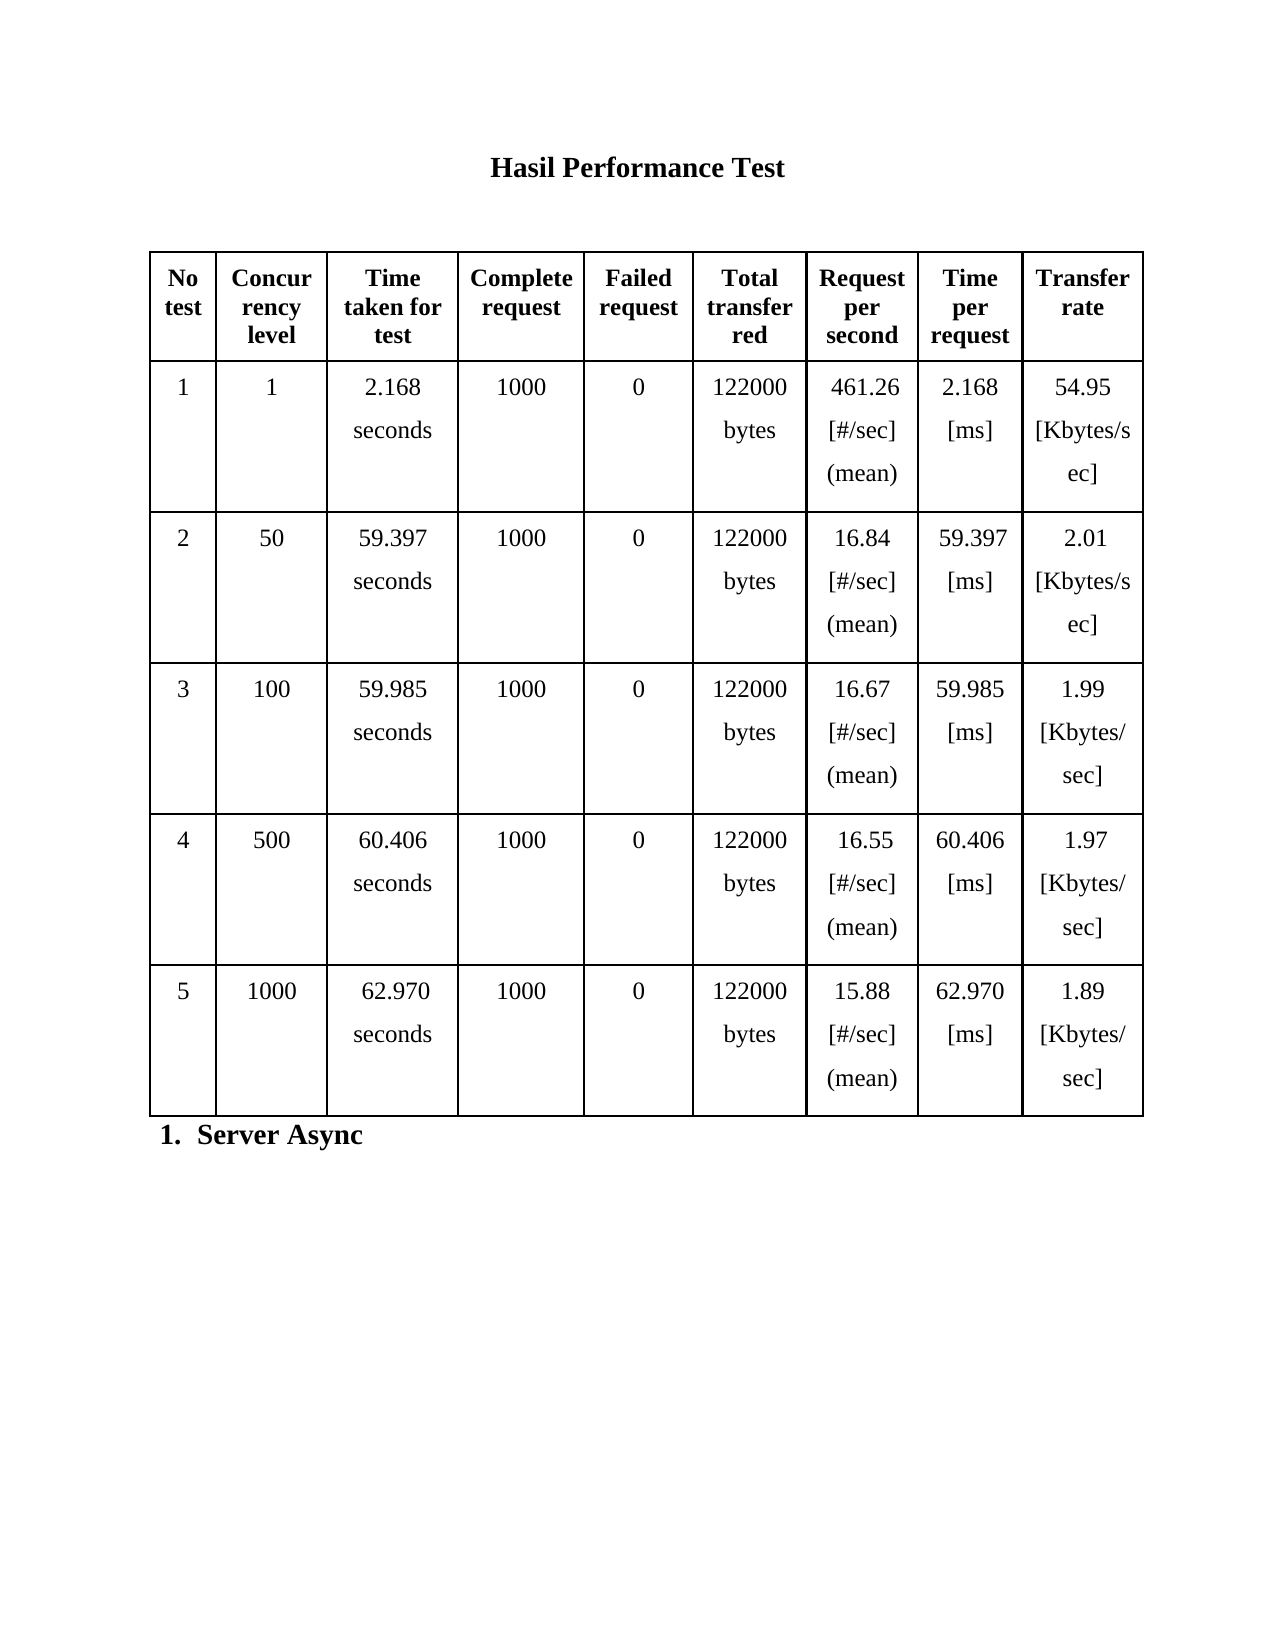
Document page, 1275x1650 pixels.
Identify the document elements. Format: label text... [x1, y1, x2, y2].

table_cell 100 [217, 664, 326, 813]
table_cell 0 [585, 362, 692, 511]
table_header Transfer rate [1024, 253, 1142, 360]
table_cell 122000 bytes [694, 362, 805, 511]
table_cell 62.970 seconds [328, 966, 457, 1115]
table_cell 59.985 [ms] [919, 664, 1021, 813]
table_header Concurrency level [217, 253, 326, 360]
table_cell 1000 [459, 513, 583, 662]
table_cell 60.406 [ms] [919, 815, 1021, 964]
table_cell 2.168 [ms] [919, 362, 1021, 511]
table_cell 0 [585, 664, 692, 813]
table_cell 122000 bytes [694, 815, 805, 964]
table_cell 1.89 [Kbytes/ sec] [1024, 966, 1142, 1115]
table_cell 0 [585, 815, 692, 964]
table_cell 1 [151, 362, 215, 511]
table_cell 1000 [217, 966, 326, 1115]
table_cell 16.55 [#/sec] (mean) [808, 815, 917, 964]
table_cell 59.985 seconds [328, 664, 457, 813]
table_cell 1000 [459, 664, 583, 813]
table_cell 0 [585, 513, 692, 662]
table_header No test [151, 253, 215, 360]
table_cell 2 [151, 513, 215, 662]
table_cell 1000 [459, 815, 583, 964]
table_header Complete request [459, 253, 583, 360]
table_cell 59.397 [ms] [919, 513, 1021, 662]
table_cell 122000 bytes [694, 664, 805, 813]
table_cell 0 [585, 966, 692, 1115]
table_cell 1 [217, 362, 326, 511]
table_header Failed request [585, 253, 692, 360]
table_cell 122000 bytes [694, 966, 805, 1115]
table_cell 500 [217, 815, 326, 964]
table_cell 5 [151, 966, 215, 1115]
table_cell 1.99 [Kbytes/ sec] [1024, 664, 1142, 813]
table_cell 461.26 [#/sec] (mean) [808, 362, 917, 511]
table_cell 16.67 [#/sec] (mean) [808, 664, 917, 813]
text Hasil Performance Test [150, 150, 1125, 183]
table_cell 2.01 [Kbytes/sec] [1024, 513, 1142, 662]
table_header Request per second [808, 253, 917, 360]
list Server Async [159, 1117, 1125, 1193]
table_cell 59.397 seconds [328, 513, 457, 662]
table_cell 60.406 seconds [328, 815, 457, 964]
table_header Time taken for test [328, 253, 457, 360]
table_cell 54.95 [Kbytes/sec] [1024, 362, 1142, 511]
table_cell 2.168 seconds [328, 362, 457, 511]
table_cell 1000 [459, 362, 583, 511]
table_cell 50 [217, 513, 326, 662]
table_cell 15.88 [#/sec] (mean) [808, 966, 917, 1115]
table_cell 4 [151, 815, 215, 964]
table_cell 1000 [459, 966, 583, 1115]
table_header Time per request [919, 253, 1021, 360]
table_cell 62.970 [ms] [919, 966, 1021, 1115]
table_cell 122000 bytes [694, 513, 805, 662]
table_header Total transferred [694, 253, 805, 360]
table_cell 16.84 [#/sec] (mean) [808, 513, 917, 662]
table_cell 3 [151, 664, 215, 813]
table_cell 1.97 [Kbytes/ sec] [1024, 815, 1142, 964]
